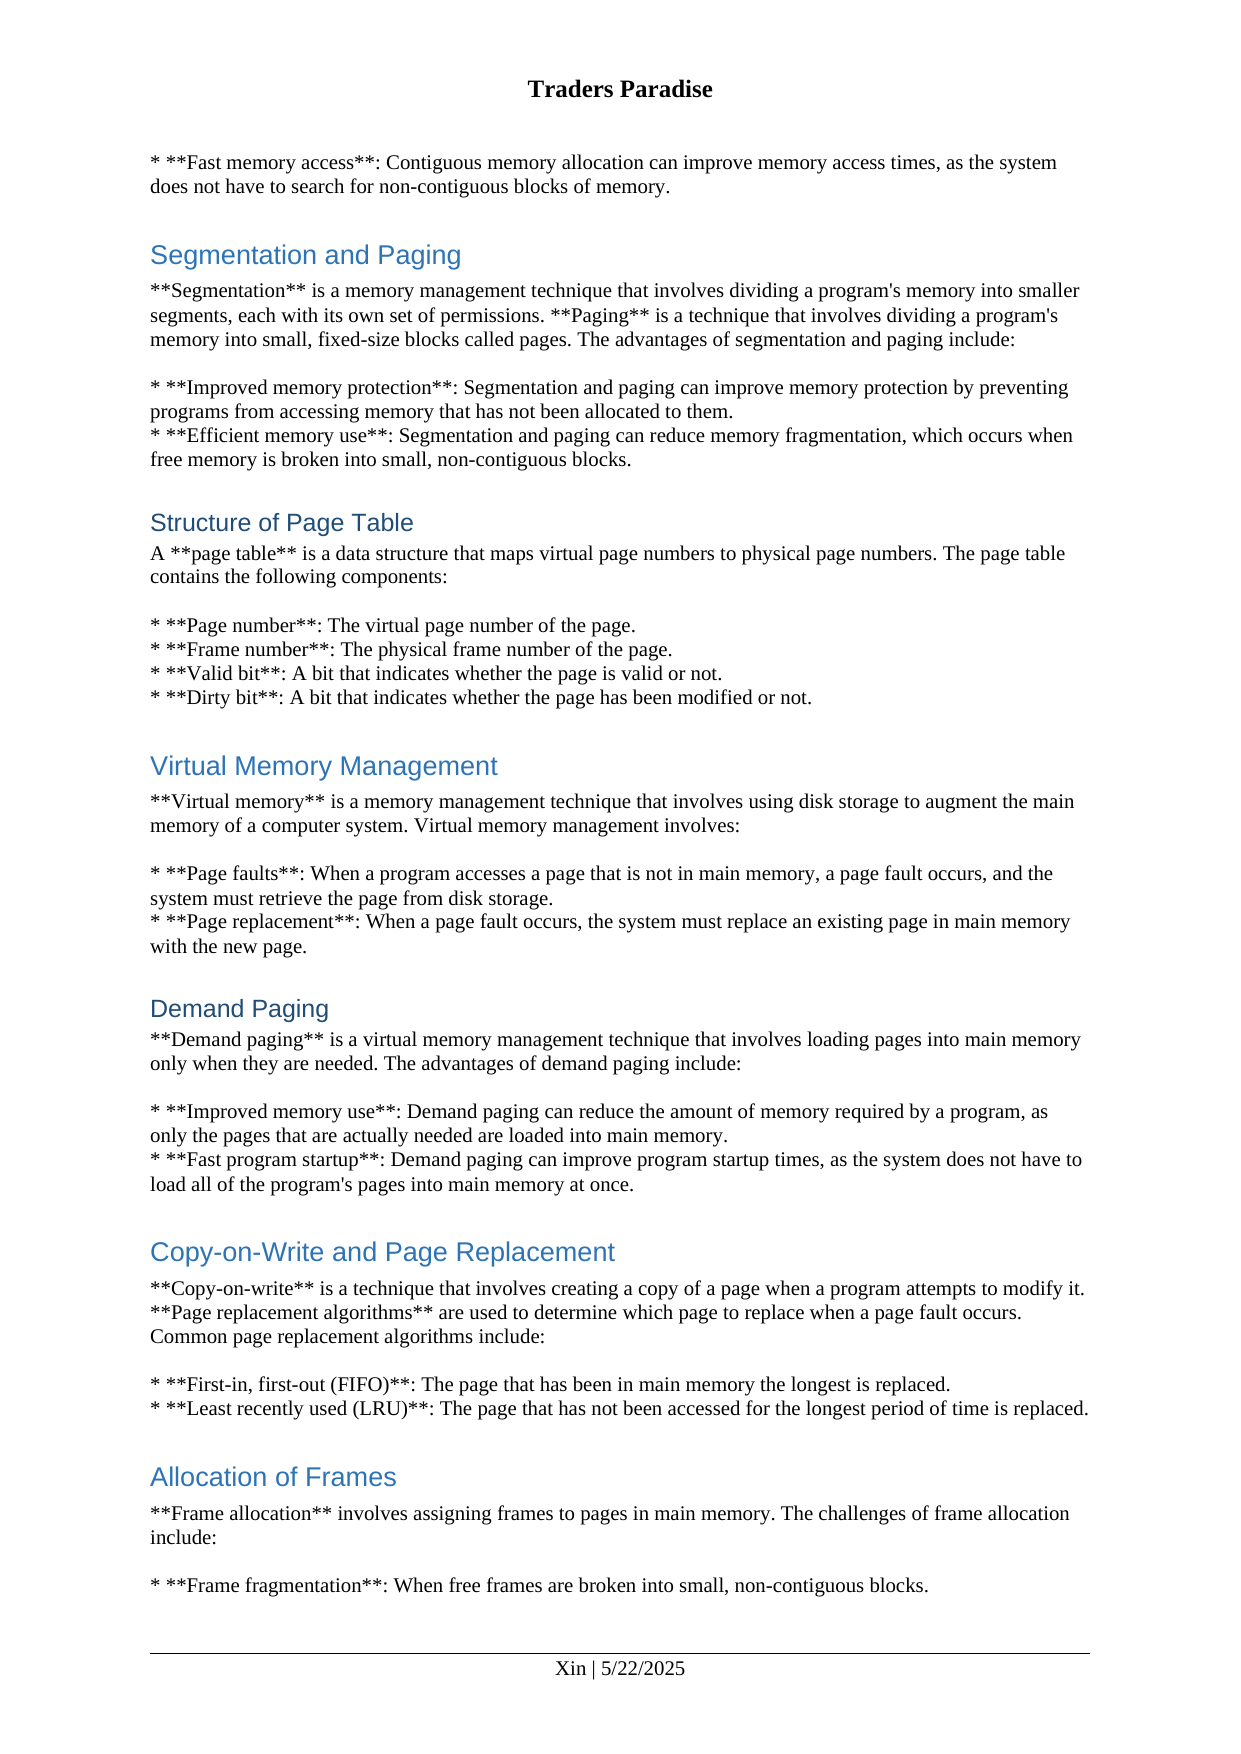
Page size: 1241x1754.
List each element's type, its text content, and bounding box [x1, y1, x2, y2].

text * **Improved memory protection**: Segmentation and paging can improve memory protection by preventing programs from accessing memory that has not been allocated to them. [150, 375, 1090, 423]
text * **Least recently used (LRU)**: The page that has not been accessed for the longest period of time is replaced. [150, 1396, 1090, 1420]
text * **Frame fragmentation**: When free frames are broken into small, non-contiguous blocks. [150, 1573, 1090, 1597]
text * **Fast memory access**: Contiguous memory allocation can improve memory access times, as the system does not have to search for non-contiguous blocks of memory. [150, 150, 1090, 198]
text * **Page number**: The virtual page number of the page. [150, 613, 1090, 637]
subtitle Demand Paging [150, 994, 1090, 1023]
subtitle Virtual Memory Management [150, 749, 1090, 781]
text * **First-in, first-out (FIFO)**: The page that has been in main memory the longest is replaced. [150, 1372, 1090, 1396]
subtitle Allocation of Frames [150, 1461, 1090, 1492]
text * **Efficient memory use**: Segmentation and paging can reduce memory fragmentation, which occurs when free memory is broken into small, non-contiguous blocks. [150, 423, 1090, 471]
text * **Valid bit**: A bit that indicates whether the page is valid or not. [150, 661, 1090, 685]
subtitle Structure of Page Table [150, 507, 1090, 536]
text **Demand paging** is a virtual memory management technique that involves loading pages into main memory only when they are needed. The advantages of demand paging include: [150, 1027, 1090, 1075]
text * **Dirty bit**: A bit that indicates whether the page has been modified or not. [150, 685, 1090, 709]
text **Copy-on-write** is a technique that involves creating a copy of a page when a program attempts to modify it. **Page replacement algorithms** are used to determine which page to replace when a page fault occurs. Common page replacement algorithms include: [150, 1276, 1090, 1348]
text **Frame allocation** involves assigning frames to pages in main memory. The challenges of frame allocation include: [150, 1501, 1090, 1549]
text * **Page replacement**: When a page fault occurs, the system must replace an existing page in main memory with the new page. [150, 909, 1090, 958]
text **Segmentation** is a memory management technique that involves dividing a program's memory into smaller segments, each with its own set of permissions. **Paging** is a technique that involves dividing a program's memory into small, fixed-size blocks called pages. The advantages of segmentation and paging include: [150, 278, 1090, 351]
text * **Page faults**: When a program accesses a page that is not in main memory, a page fault occurs, and the system must retrieve the page from disk storage. [150, 861, 1090, 909]
subtitle Segmentation and Paging [150, 239, 1090, 270]
subtitle Copy-on-Write and Page Replacement [150, 1236, 1090, 1267]
text * **Frame number**: The physical frame number of the page. [150, 637, 1090, 661]
text * **Fast program startup**: Demand paging can improve program startup times, as the system does not have to load all of the program's pages into main memory at once. [150, 1147, 1090, 1196]
text **Virtual memory** is a memory management technique that involves using disk storage to augment the main memory of a computer system. Virtual memory management involves: [150, 789, 1090, 837]
text A **page table** is a data structure that maps virtual page numbers to physical page numbers. The page table contains the following components: [150, 540, 1090, 588]
text * **Improved memory use**: Demand paging can reduce the amount of memory required by a program, as only the pages that are actually needed are loaded into main memory. [150, 1099, 1090, 1147]
